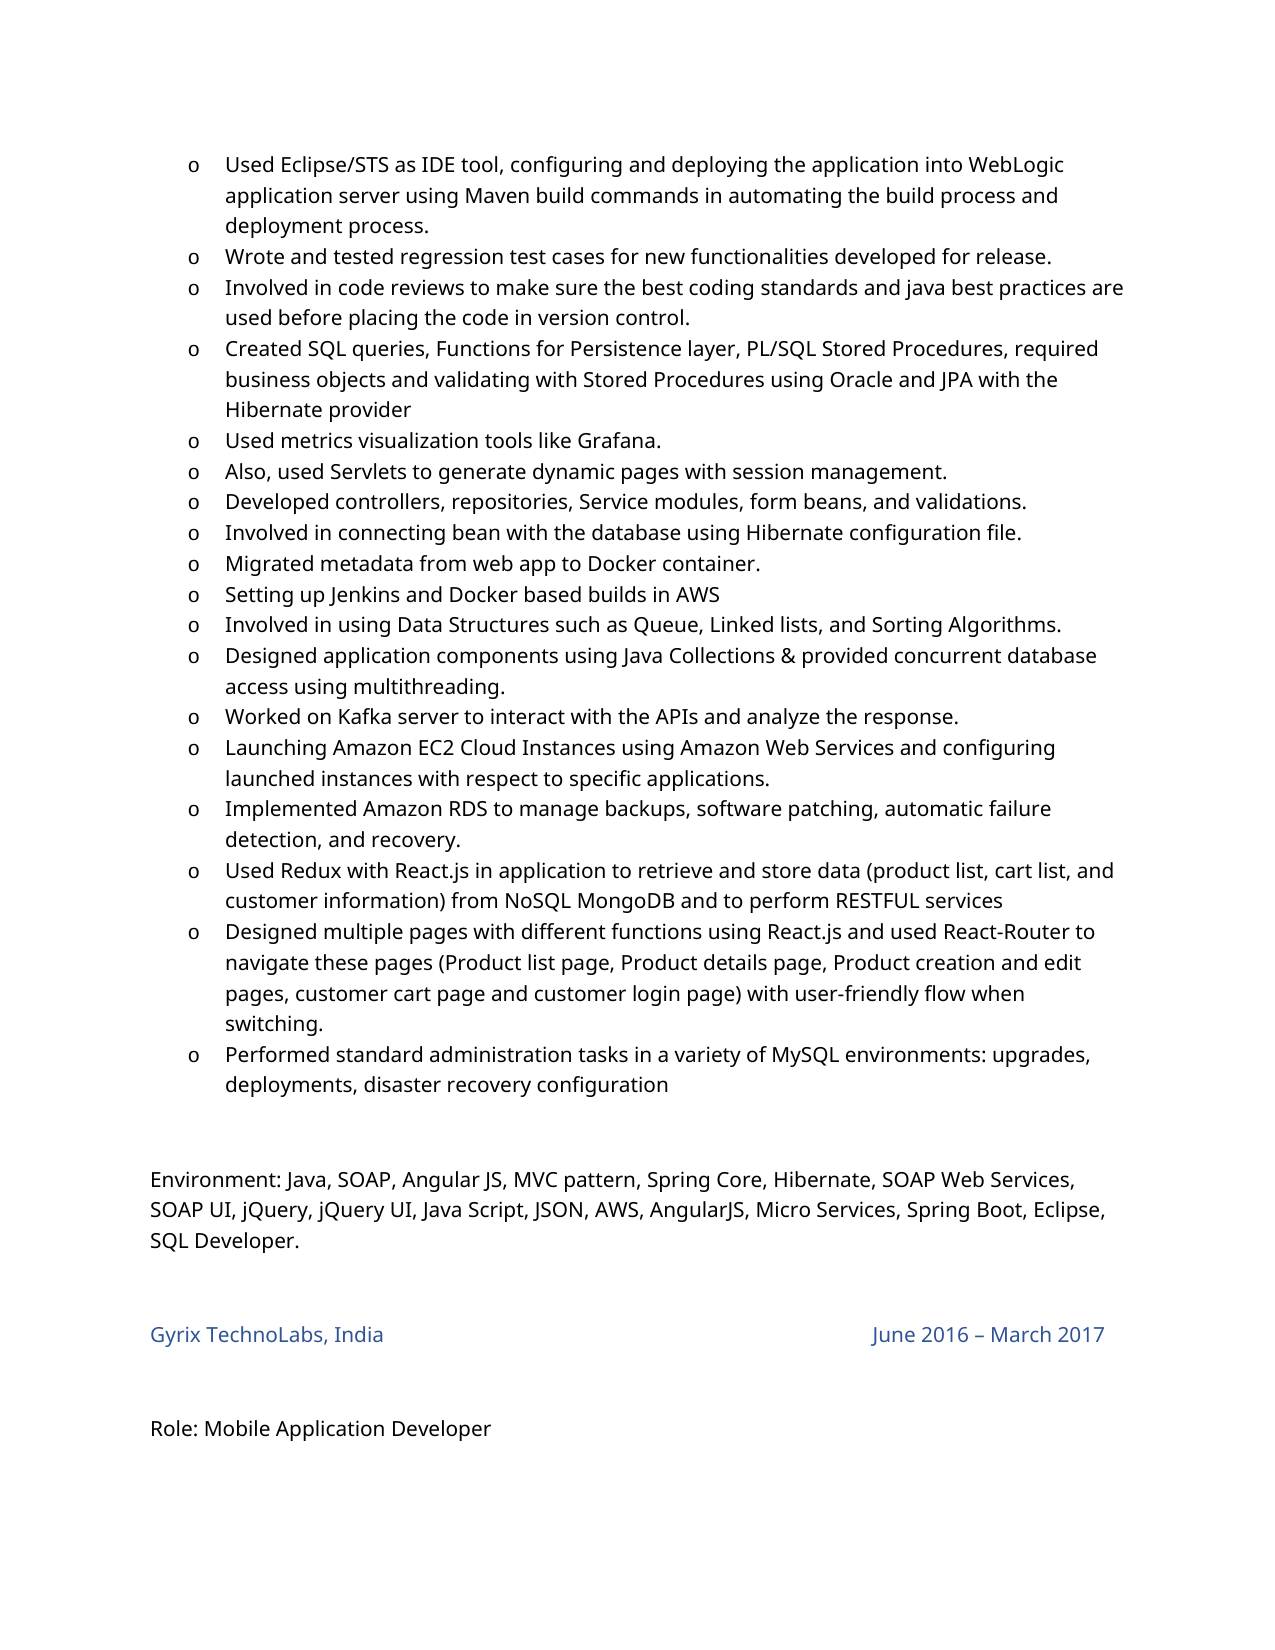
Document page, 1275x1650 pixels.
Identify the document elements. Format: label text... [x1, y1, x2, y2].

list Involved in connecting bean with the database using Hibernate configuration file. [187, 518, 1125, 547]
list Implemented Amazon RDS to manage backups, software patching, automatic failure detection, and recovery. [187, 794, 1125, 854]
list Used Redux with React.js in application to retrieve and store data (product list, cart list, and customer information) from NoSQL MongoDB and to perform RESTFUL services [187, 856, 1125, 915]
list Designed application components using Java Collections & provided concurrent database access using multithreading. [187, 641, 1125, 700]
list Used metrics visualization tools like Grafana. [187, 426, 1125, 454]
list Migrated metadata from web app to Docker container. [187, 549, 1125, 577]
list Performed standard administration tasks in a variety of MySQL environments: upgrades, deployments, disaster recovery configuration [187, 1040, 1125, 1099]
list Created SQL queries, Functions for Persistence layer, PL/SQL Stored Procedures, required business objects and validating with Stored Procedures using Oracle and JPA with the Hibernate provider [187, 334, 1125, 424]
list Designed multiple pages with different functions using React.js and used React-Router to navigate these pages (Product list page, Product details page, Product creation and edit pages, customer cart page and customer login page) with user-friendly flow when switching. [187, 917, 1125, 1038]
list Launching Amazon EC2 Cloud Instances using Amazon Web Services and configuring launched instances with respect to specific applications. [187, 733, 1125, 792]
list Involved in code reviews to make sure the best coding standards and java best practices are used before placing the code in version control. [187, 273, 1125, 332]
list Also, used Servlets to generate dynamic pages with session management. [187, 457, 1125, 485]
text Role: Mobile Application Developer [150, 1414, 1125, 1443]
list Involved in using Data Structures such as Queue, Linked lists, and Sorting Algorithms. [187, 610, 1125, 639]
list Setting up Jenkins and Docker based builds in AWS [187, 580, 1125, 608]
list Developed controllers, repositories, Service modules, form beans, and validations. [187, 487, 1125, 516]
text Environment: Java, SOAP, Angular JS, MVC pattern, Spring Core, Hibernate, SOAP Web Services, SOAP UI, jQuery, jQuery UI, Java Script, JSON, AWS, AngularJS, Micro Services, Spring Boot, Eclipse, SQL Developer. [150, 1165, 1125, 1254]
list Worked on Kafka server to interact with the APIs and analyze the response. [187, 702, 1125, 731]
list Used Eclipse/STS as IDE tool, configuring and deploying the application into WebLogic application server using Maven build commands in automating the build process and deployment process. [187, 150, 1125, 240]
text Gyrix TechnoLabs, India June 2016 – March 2017 [150, 1320, 1125, 1349]
list Wrote and tested regression test cases for new functionalities developed for release. [187, 242, 1125, 271]
